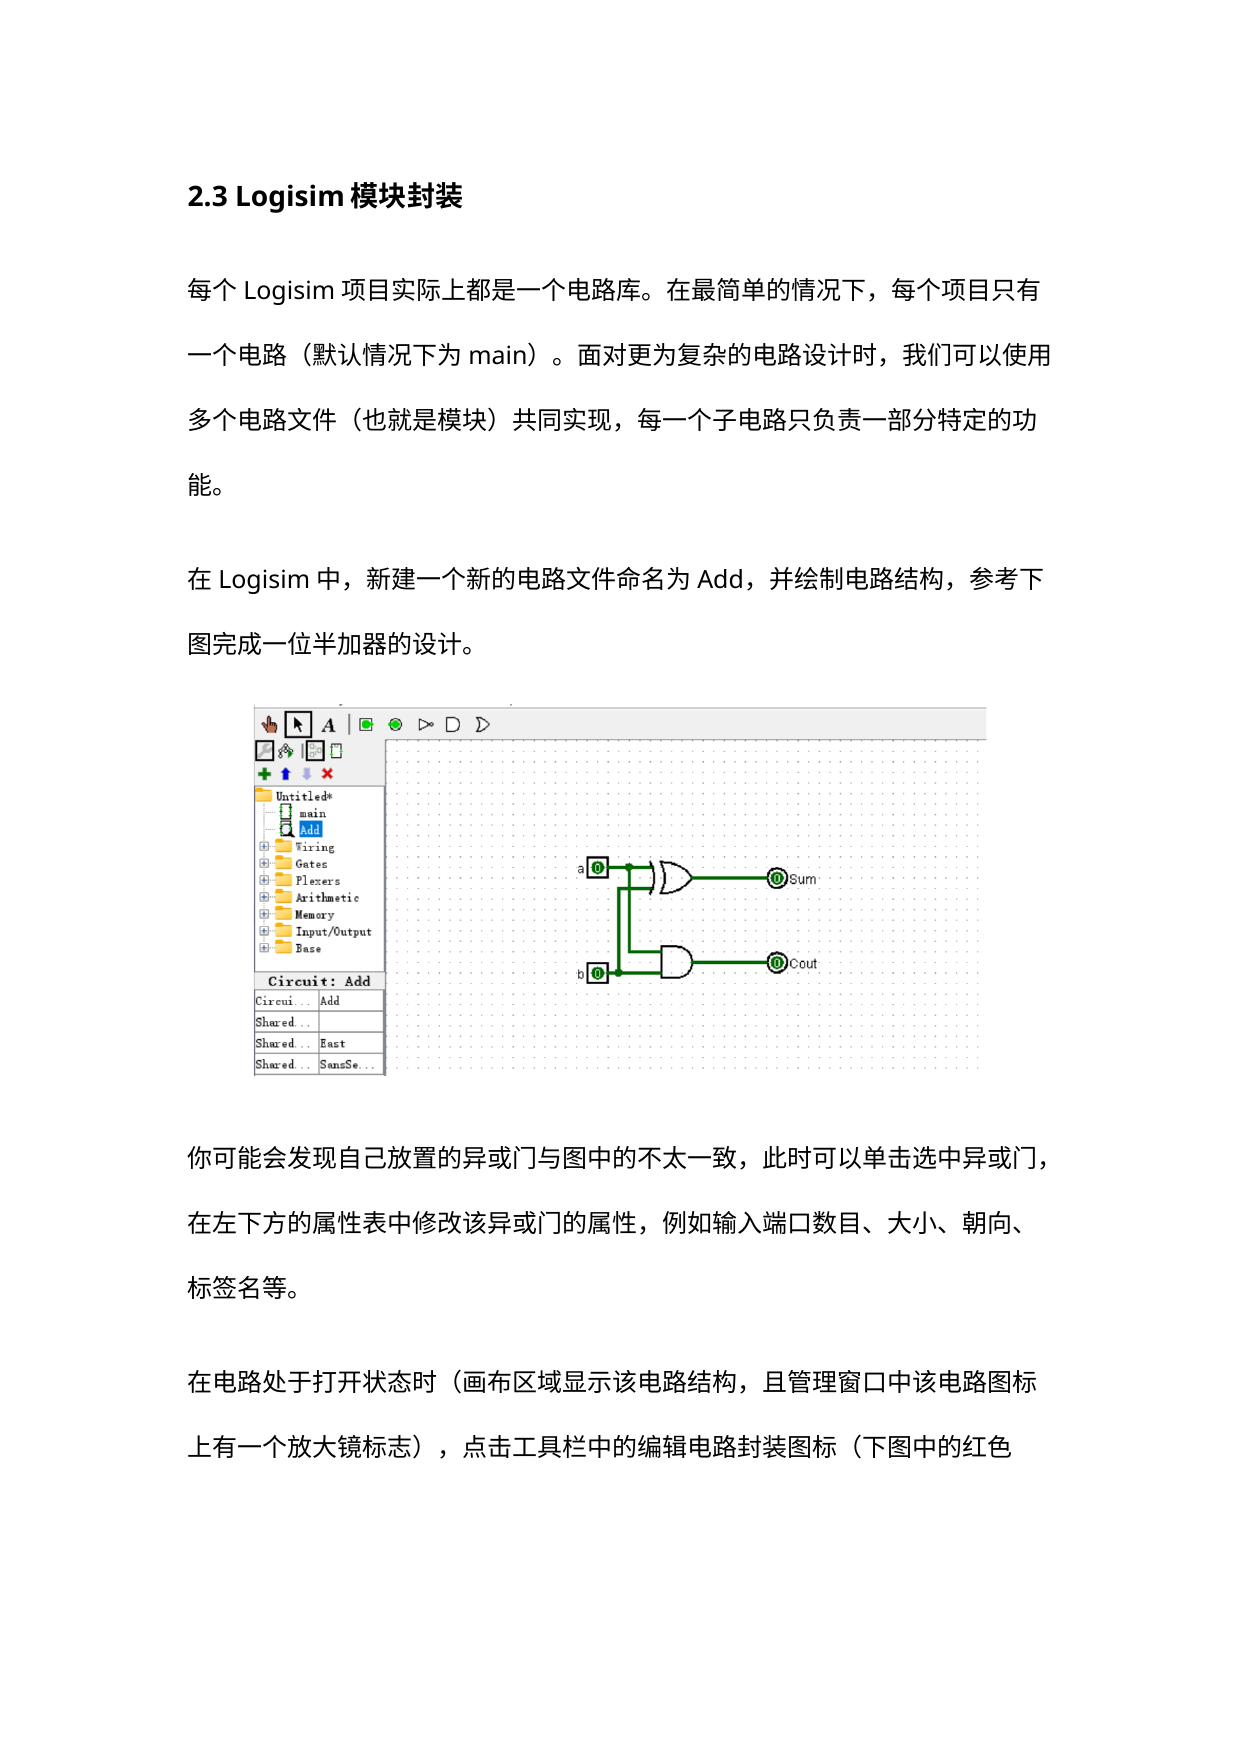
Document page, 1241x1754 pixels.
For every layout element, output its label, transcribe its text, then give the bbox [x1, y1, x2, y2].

text 你可能会发现自己放置的异或门与图中的不太一致，此时可以单击选中异或门，在左下方的属性表中修改该异或门的属性，例如输入端口数目、大小、朝向、标签名等。 [187, 1124, 1053, 1319]
text 在 Logisim 中，新建一个新的电路文件命名为 Add，并绘制电路结构，参考下图完成一位半加器的设计。 [187, 545, 1053, 675]
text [187, 1348, 1053, 1478]
picture [253, 704, 987, 1076]
text 每个 Logisim 项目实际上都是一个电路库。在最简单的情况下，每个项目只有一个电路（默认情况下为 main）。面对更为复杂的电路设计时，我们可以使用多个电路文件（也就是模块）共同实现，每一个子电路只负责一部分特定的功能。 [187, 256, 1053, 516]
subtitle 2.3 Logisim模块封装 [187, 162, 1053, 227]
